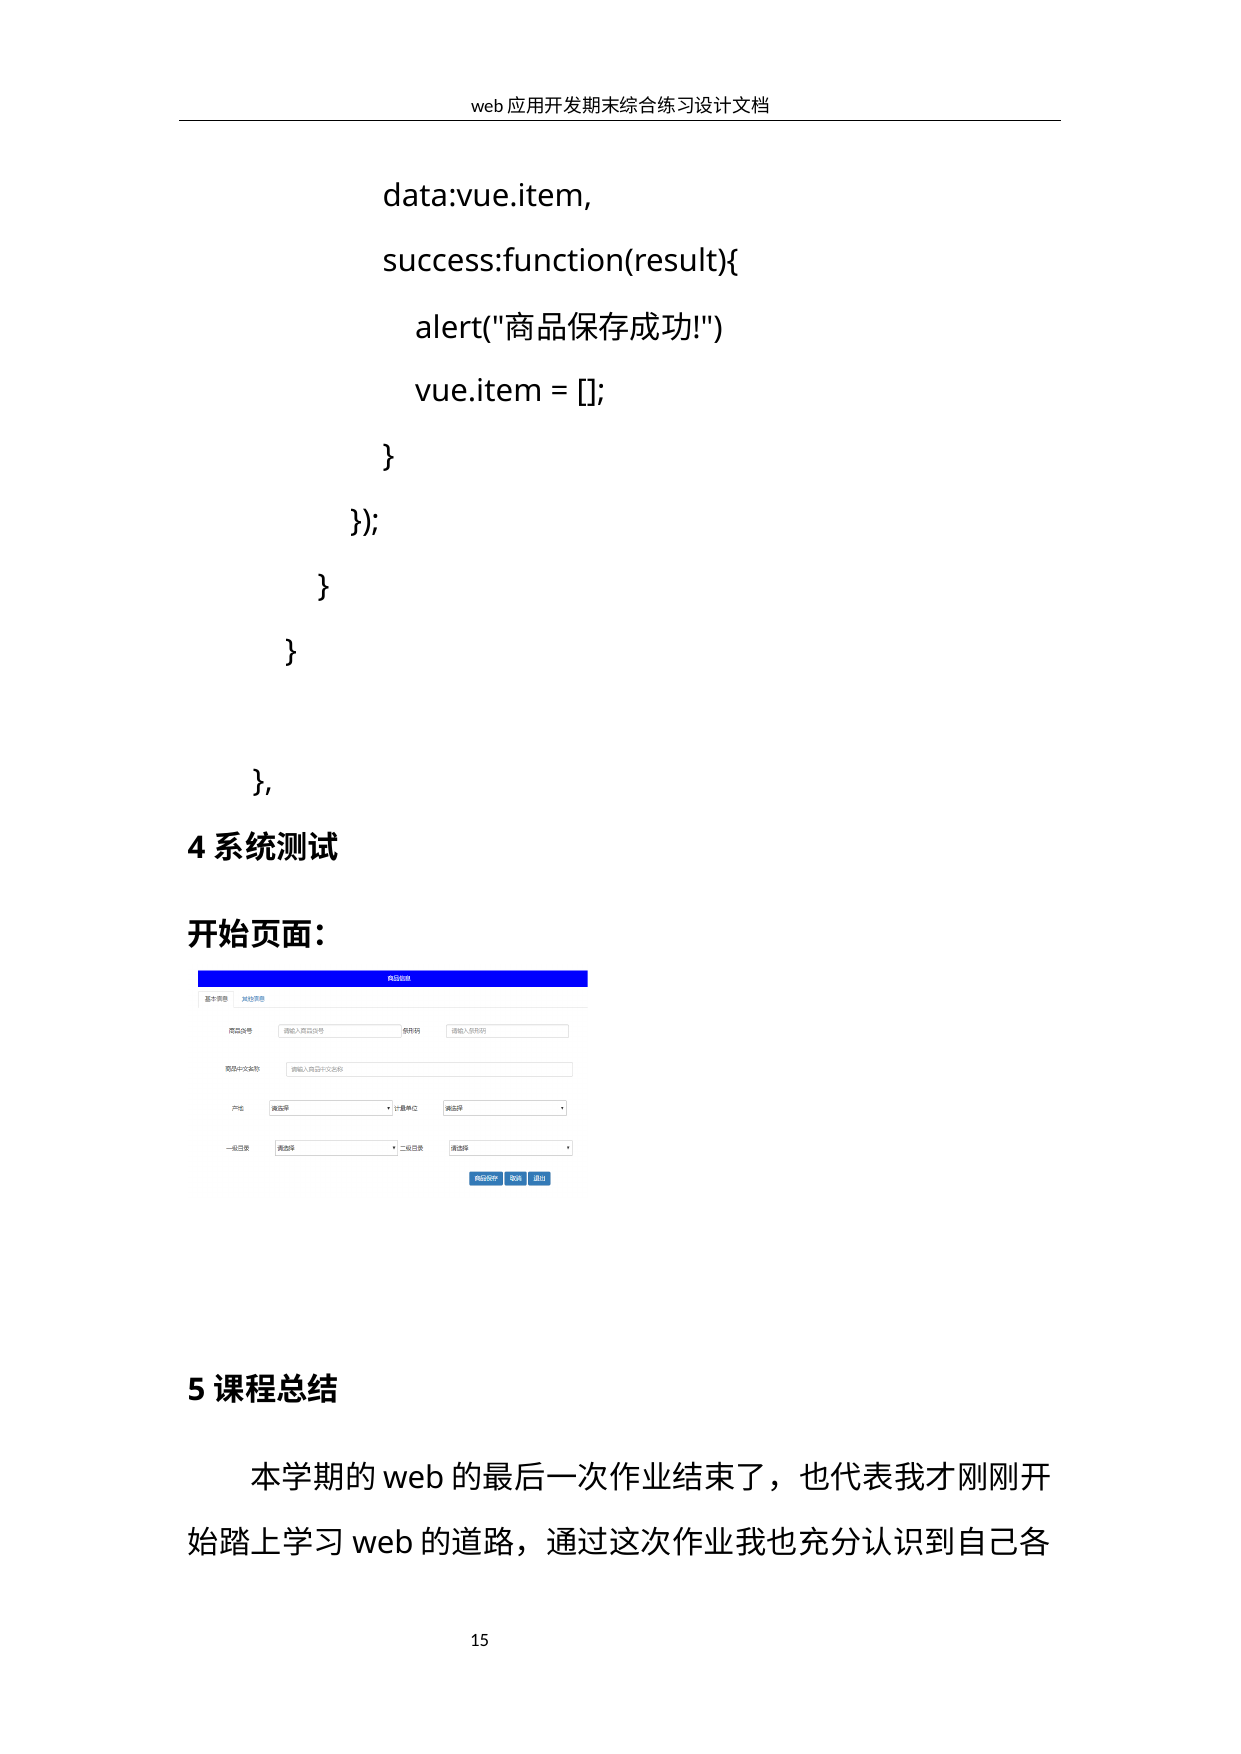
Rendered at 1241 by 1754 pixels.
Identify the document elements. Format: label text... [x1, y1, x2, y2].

text } [187, 617, 1053, 682]
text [187, 1442, 1053, 1572]
text } [187, 552, 1053, 617]
text }); [187, 487, 1053, 552]
text success:function(result){ [187, 227, 1053, 292]
subtitle 4 系统测试 [187, 812, 1053, 877]
text alert("商品保存成功!") [187, 292, 1053, 357]
text 开始页面： [187, 900, 1053, 965]
text data:vue.item, [187, 162, 1053, 227]
picture [187, 964, 588, 1198]
text vue.item = []; [187, 357, 1053, 422]
text } [187, 422, 1053, 487]
text }, [187, 747, 1053, 812]
subtitle 5 课程总结 [187, 1355, 1053, 1420]
